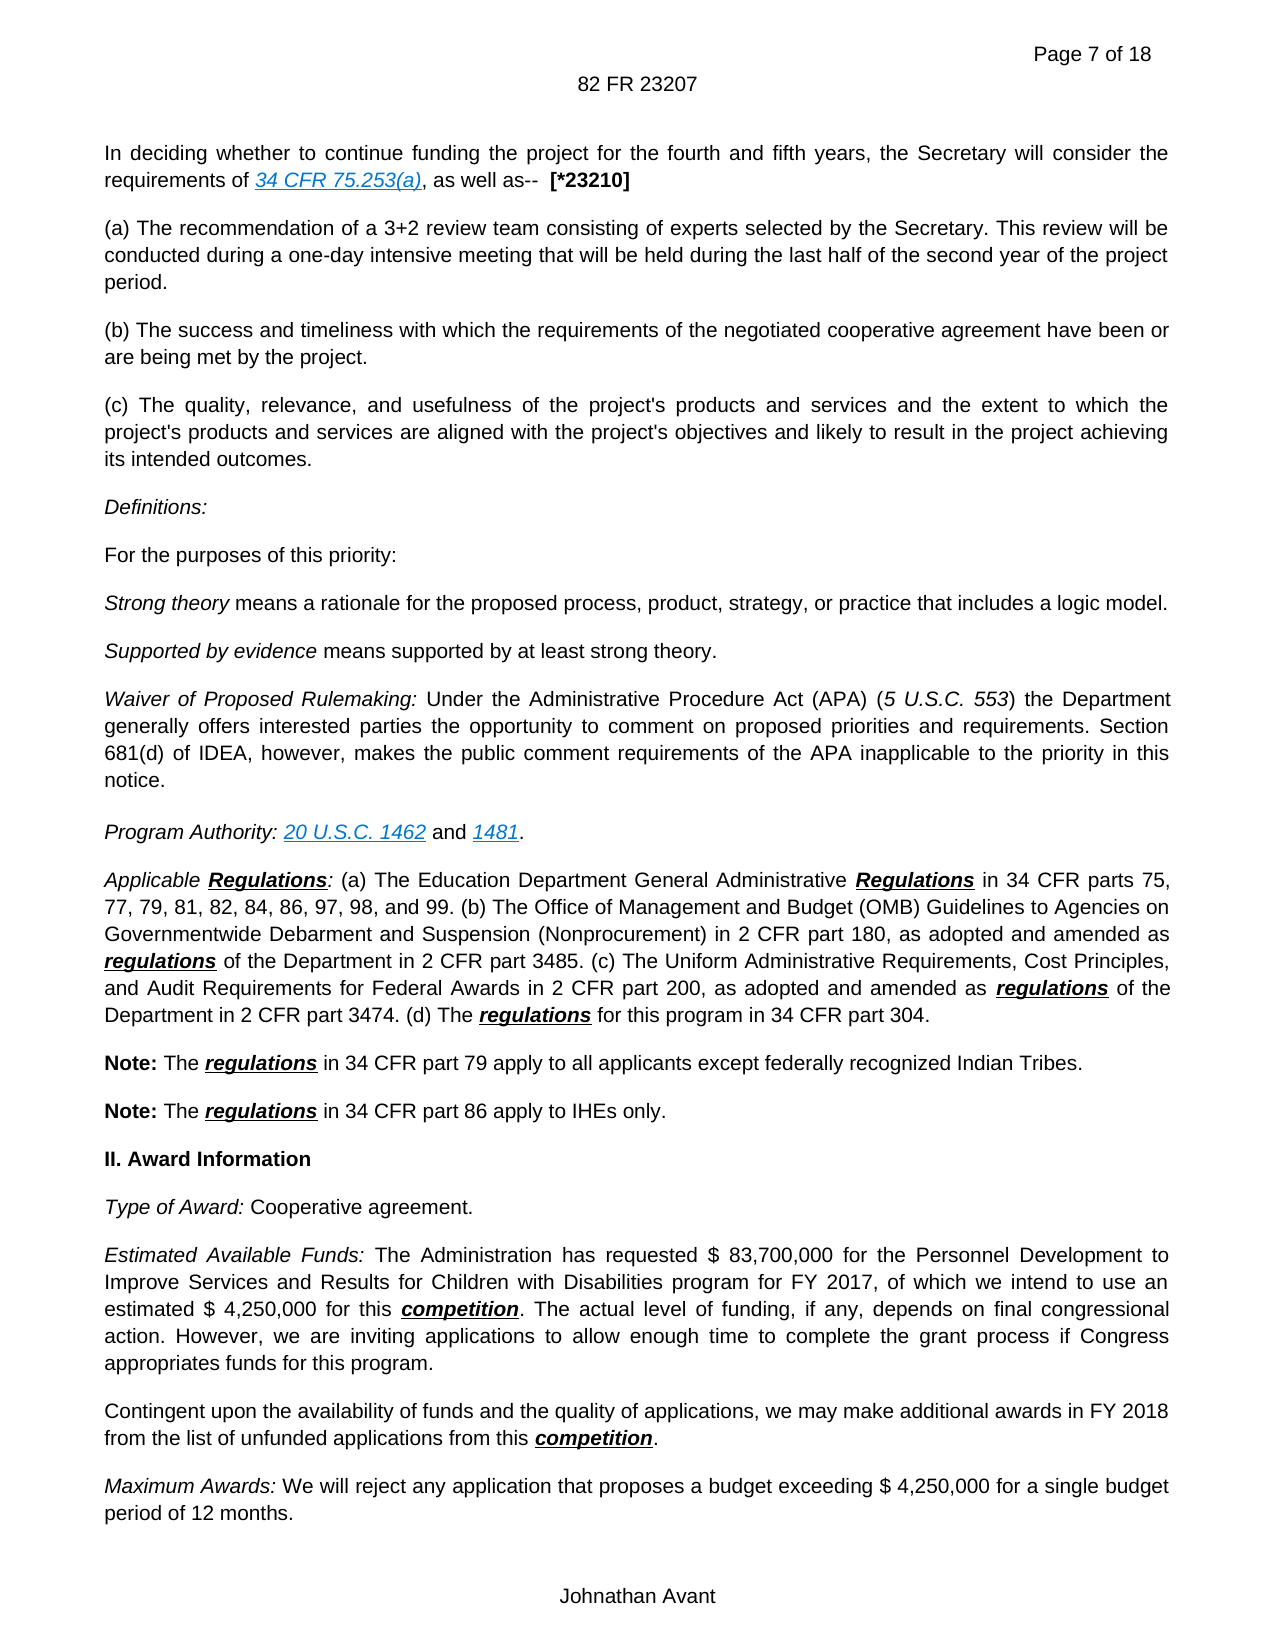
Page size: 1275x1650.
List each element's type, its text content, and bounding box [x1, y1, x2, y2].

text Contingent upon the availability of funds and the quality of applications, we may make additional awards in FY 2018 from the list of unfunded applications from this competition. [104, 1396, 1171, 1450]
text II. Award Information [104, 1144, 1171, 1171]
text Note: The regulations in 34 CFR part 79 apply to all applicants except federally recognized Indian Tribes. [104, 1048, 1171, 1075]
text (b) The success and timeliness with which the requirements of the negotiated cooperative agreement have been or are being met by the project. [104, 314, 1171, 369]
text Note: The regulations in 34 CFR part 86 apply to IHEs only. [104, 1096, 1171, 1123]
text Type of Award: Cooperative agreement. [104, 1192, 1171, 1219]
text (c) The quality, relevance, and usefulness of the project's products and services and the extent to which the project's products and services are aligned with the project's objectives and likely to result in the project achieving its intended outcomes. [104, 389, 1171, 471]
text Waiver of Proposed Rulemaking: Under the Administrative Procedure Act (APA) (5 U.S.C. 553) the Department generally offers interested parties the opportunity to comment on proposed priorities and requirements. Section 681(d) of IDEA, however, makes the public comment requirements of the APA inapplicable to the priority in this notice. [104, 683, 1171, 792]
text Supported by evidence means supported by at least strong theory. [104, 635, 1171, 662]
text Strong theory means a rationale for the proposed process, product, strategy, or practice that includes a logic model. [104, 587, 1171, 614]
text In deciding whether to continue funding the project for the fourth and fifth years, the Secretary will consider the requirements of 34 CFR 75.253(a), as well as-- [*23210] [104, 137, 1171, 192]
text Definitions: [104, 492, 1171, 519]
text Applicable Regulations: (a) The Education Department General Administrative Regulations in 34 CFR parts 75, 77, 79, 81, 82, 84, 86, 97, 98, and 99. (b) The Office of Management and Budget (OMB) Guidelines to Agencies on Governmentwide Debarment and Suspension (Nonprocurement) in 2 CFR part 180, as adopted and amended as regulations of the Department in 2 CFR part 3485. (c) The Uniform Administrative Requirements, Cost Principles, and Audit Requirements for Federal Awards in 2 CFR part 200, as adopted and amended as regulations of the Department in 2 CFR part 3474. (d) The regulations for this program in 34 CFR part 304. [104, 864, 1171, 1027]
text Program Authority: 20 U.S.C. 1462 and 1481. [104, 817, 1171, 844]
text (a) The recommendation of a 3+2 review team consisting of experts selected by the Secretary. This review will be conducted during a one-day intensive meeting that will be held during the last half of the second year of the project period. [104, 212, 1171, 294]
text For the purposes of this priority: [104, 539, 1171, 567]
text Maximum Awards: We will reject any application that proposes a budget exceeding $ 4,250,000 for a single budget period of 12 months. [104, 1471, 1171, 1525]
text Estimated Available Funds: The Administration has requested $ 83,700,000 for the Personnel Development to Improve Services and Results for Children with Disabilities program for FY 2017, of which we intend to use an estimated $ 4,250,000 for this competition. The actual level of funding, if any, depends on final congressional action. However, we are inviting applications to allow enough time to complete the grant process if Congress appropriates funds for this program. [104, 1239, 1171, 1375]
